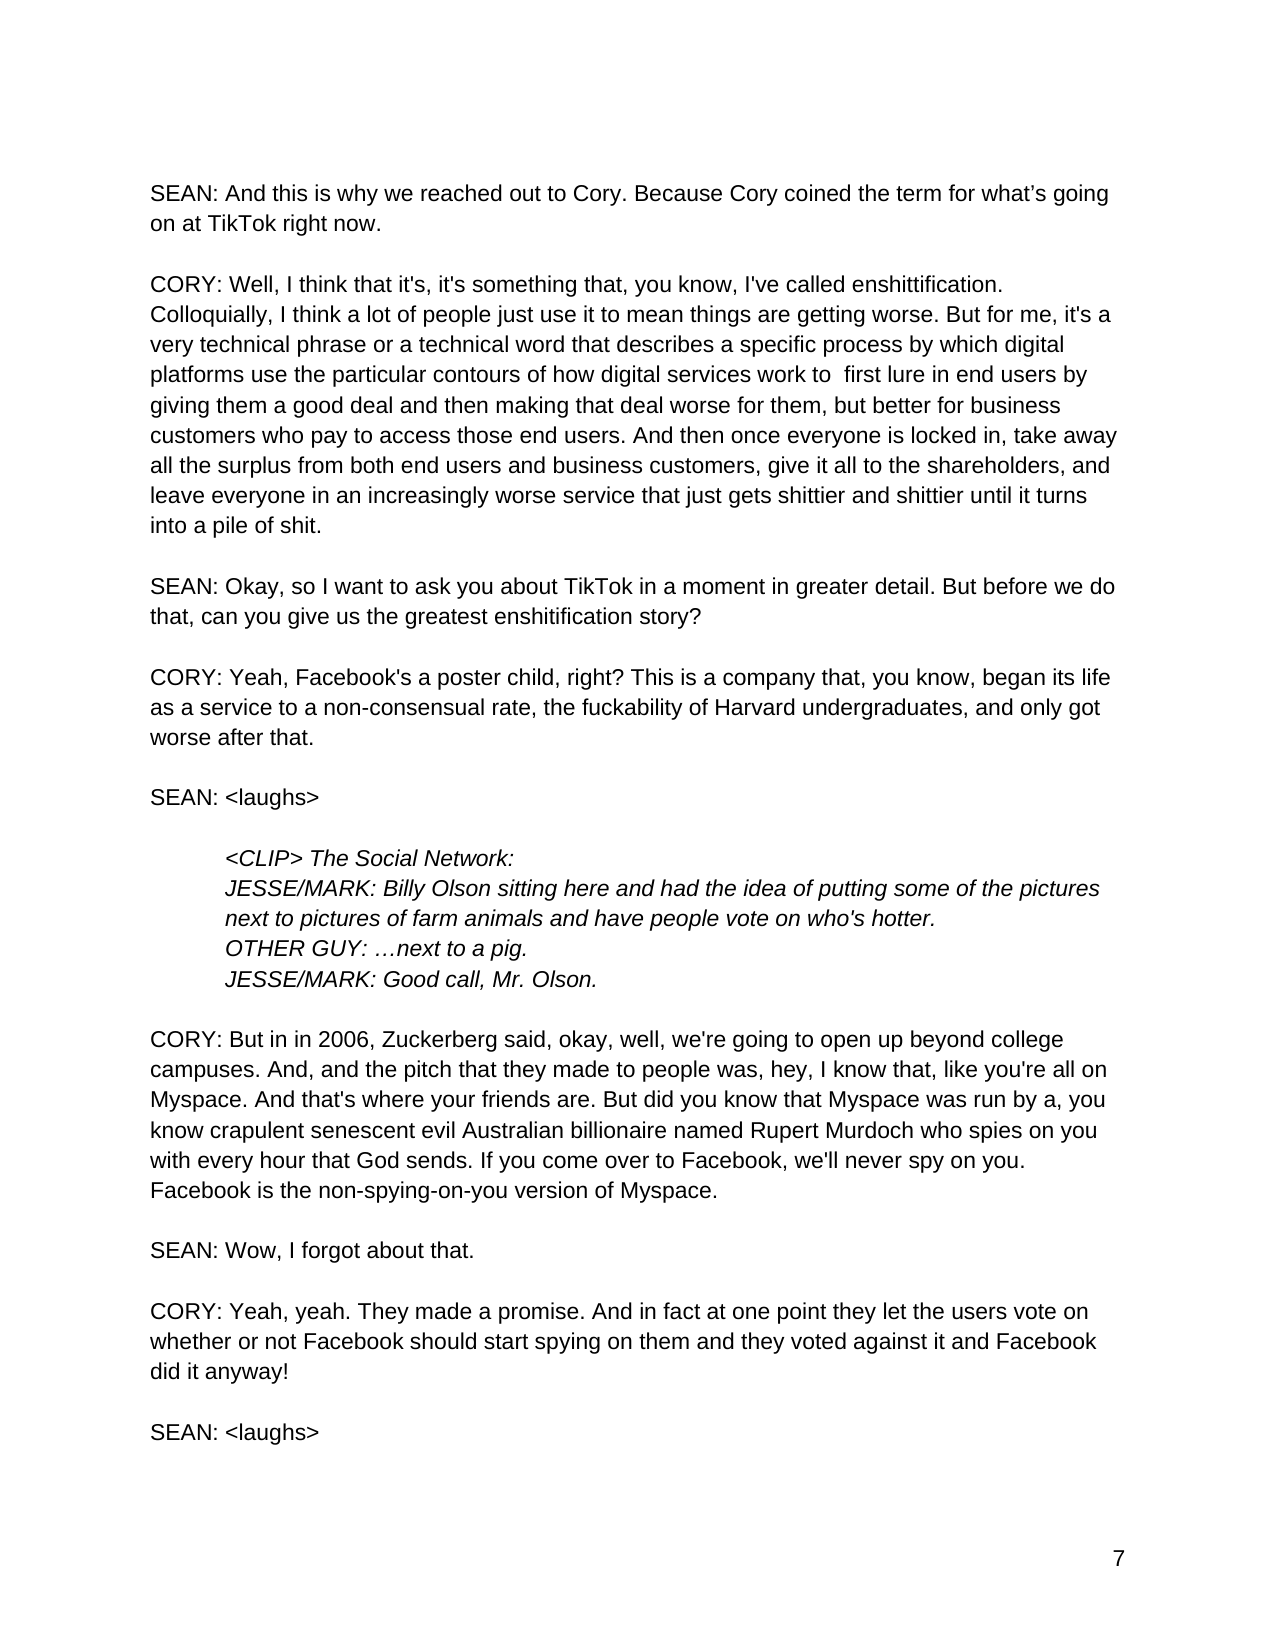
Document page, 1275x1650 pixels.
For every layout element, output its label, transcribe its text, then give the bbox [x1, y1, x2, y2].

text SEAN: Wow, I forgot about that. [150, 1237, 1125, 1264]
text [150, 1298, 1125, 1475]
text CORY: Yeah, Facebook's a poster child, right? This is a company that, you know, began its life as a service to a non-consensual rate, the fuckability of Harvard undergraduates, and only got worse after that. [150, 663, 1125, 750]
text CORY: But in in 2006, Zuckerberg said, okay, well, we're going to open up beyond college campuses. And, and the pitch that they made to people was, hey, I know that, like you're all on Myspace. And that's where your friends are. But did you know that Myspace was run by a, you know crapulent senescent evil Australian billionaire named Rupert Murdoch who spies on you with every hour that God sends. If you come over to Facebook, we'll never spy on you. Facebook is the non-spying-on-you version of Myspace. [150, 1026, 1125, 1203]
text SEAN: <laughs> [150, 784, 1125, 811]
text SEAN: And this is why we reached out to Cory. Because Cory coined the term for what’s going on at TikTok right now. [150, 150, 1125, 237]
text <CLIP> The Social Network: JESSE/MARK: Billy Olson sitting here and had the idea of putting some of the pictures next to pictures of farm animals and have people vote on who's hotter. [225, 845, 1125, 932]
text OTHER GUY: …next to a pig. JESSE/MARK: Good call, Mr. Olson. [225, 935, 1125, 992]
text SEAN: Okay, so I want to ask you about TikTok in a moment in greater detail. But before we do that, can you give us the greatest enshitification story? [150, 573, 1125, 629]
text CORY: Well, I think that it's, it's something that, you know, I've called enshittification. Colloquially, I think a lot of people just use it to mean things are getting worse. But for me, it's a very technical phrase or a technical word that describes a specific process by which digital platforms use the particular contours of how digital services work to first lure in end users by giving them a good deal and then making that deal worse for them, but better for business customers who pay to access those end users. And then once everyone is locked in, take away all the surplus from both end users and business customers, give it all to the shareholders, and leave everyone in an increasingly worse service that just gets shittier and shittier until it turns into a pile of shit. [150, 271, 1125, 539]
